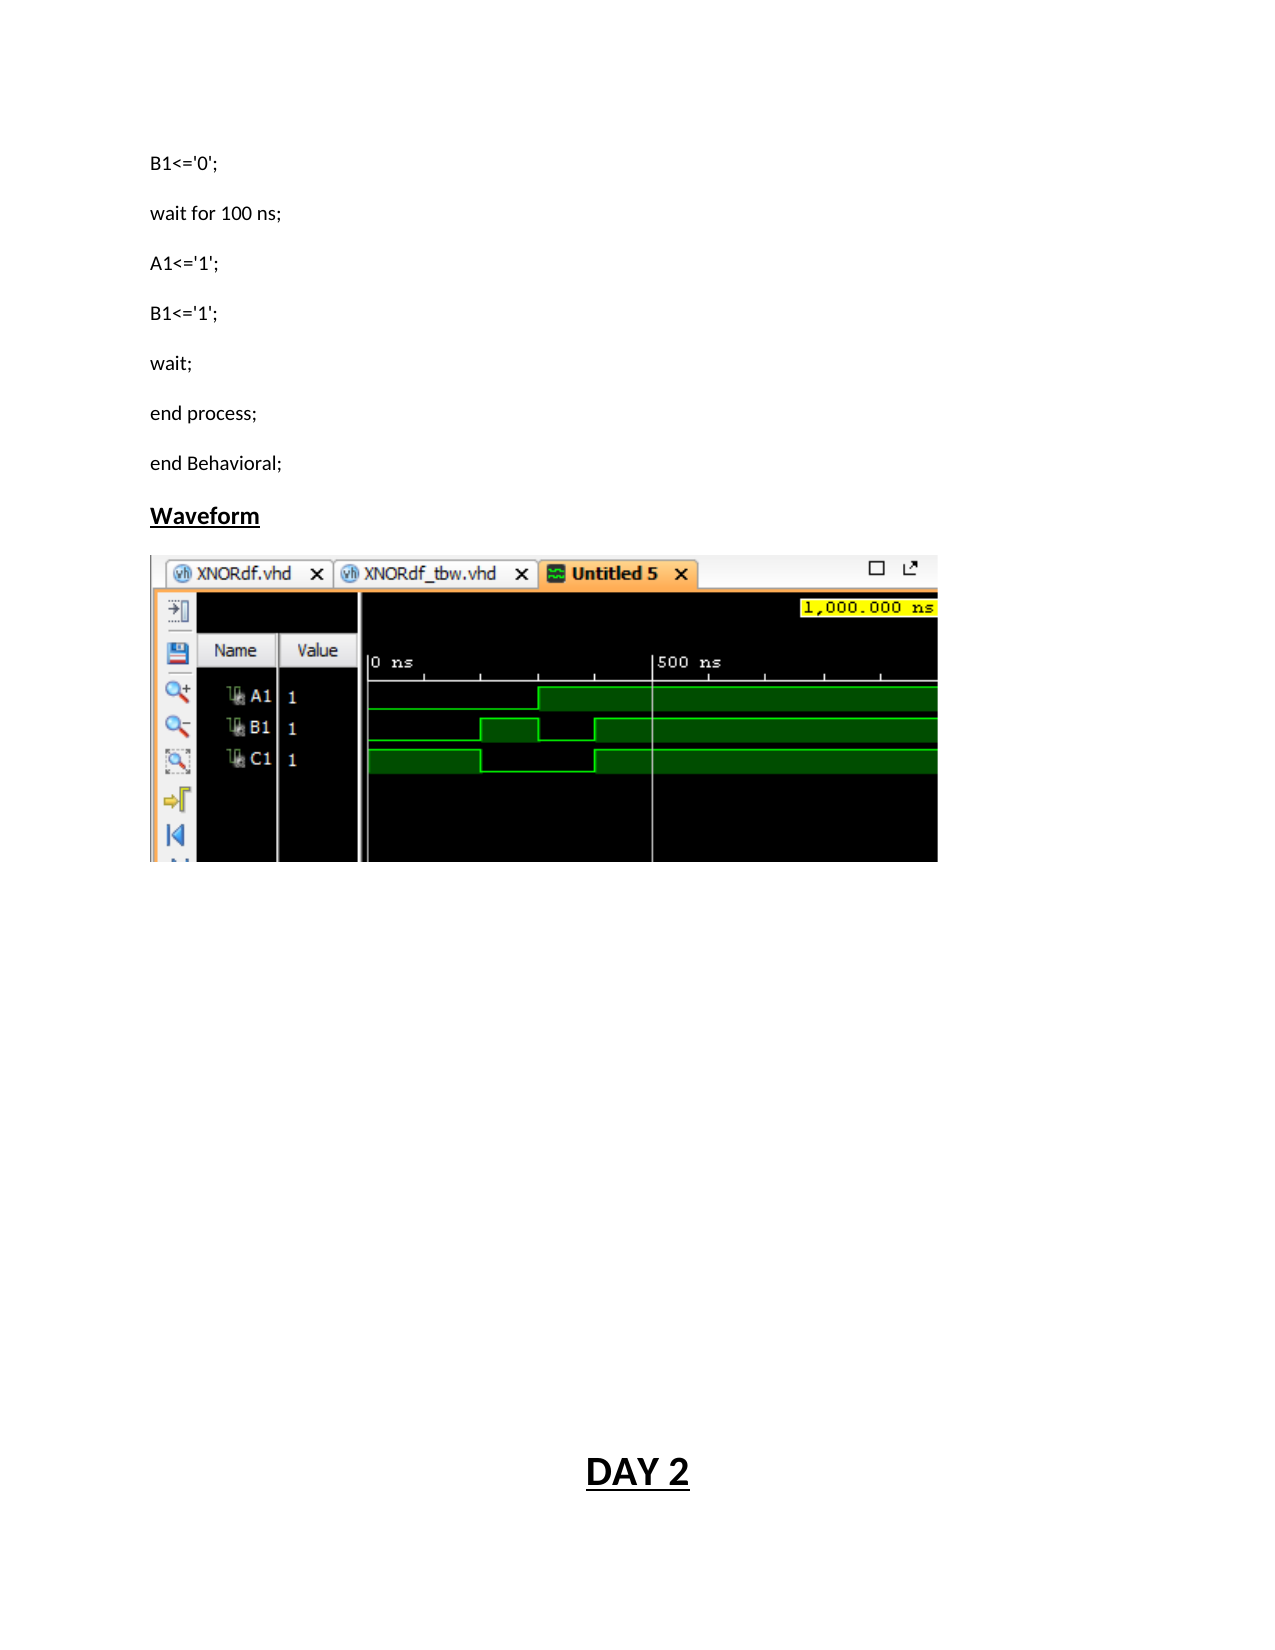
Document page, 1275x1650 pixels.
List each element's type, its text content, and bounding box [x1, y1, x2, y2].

text wait for 100 ns; [150, 200, 1125, 225]
text wait; [150, 350, 1125, 375]
text B1<='0'; [150, 150, 1125, 175]
text DAY 2 [150, 1445, 1125, 1496]
text B1<='1'; [150, 300, 1125, 325]
text end Behavioral; [150, 450, 1125, 475]
text Waveform [150, 500, 1125, 531]
picture [150, 555, 938, 862]
text A1<='1'; [150, 250, 1125, 275]
text end process; [150, 400, 1125, 425]
